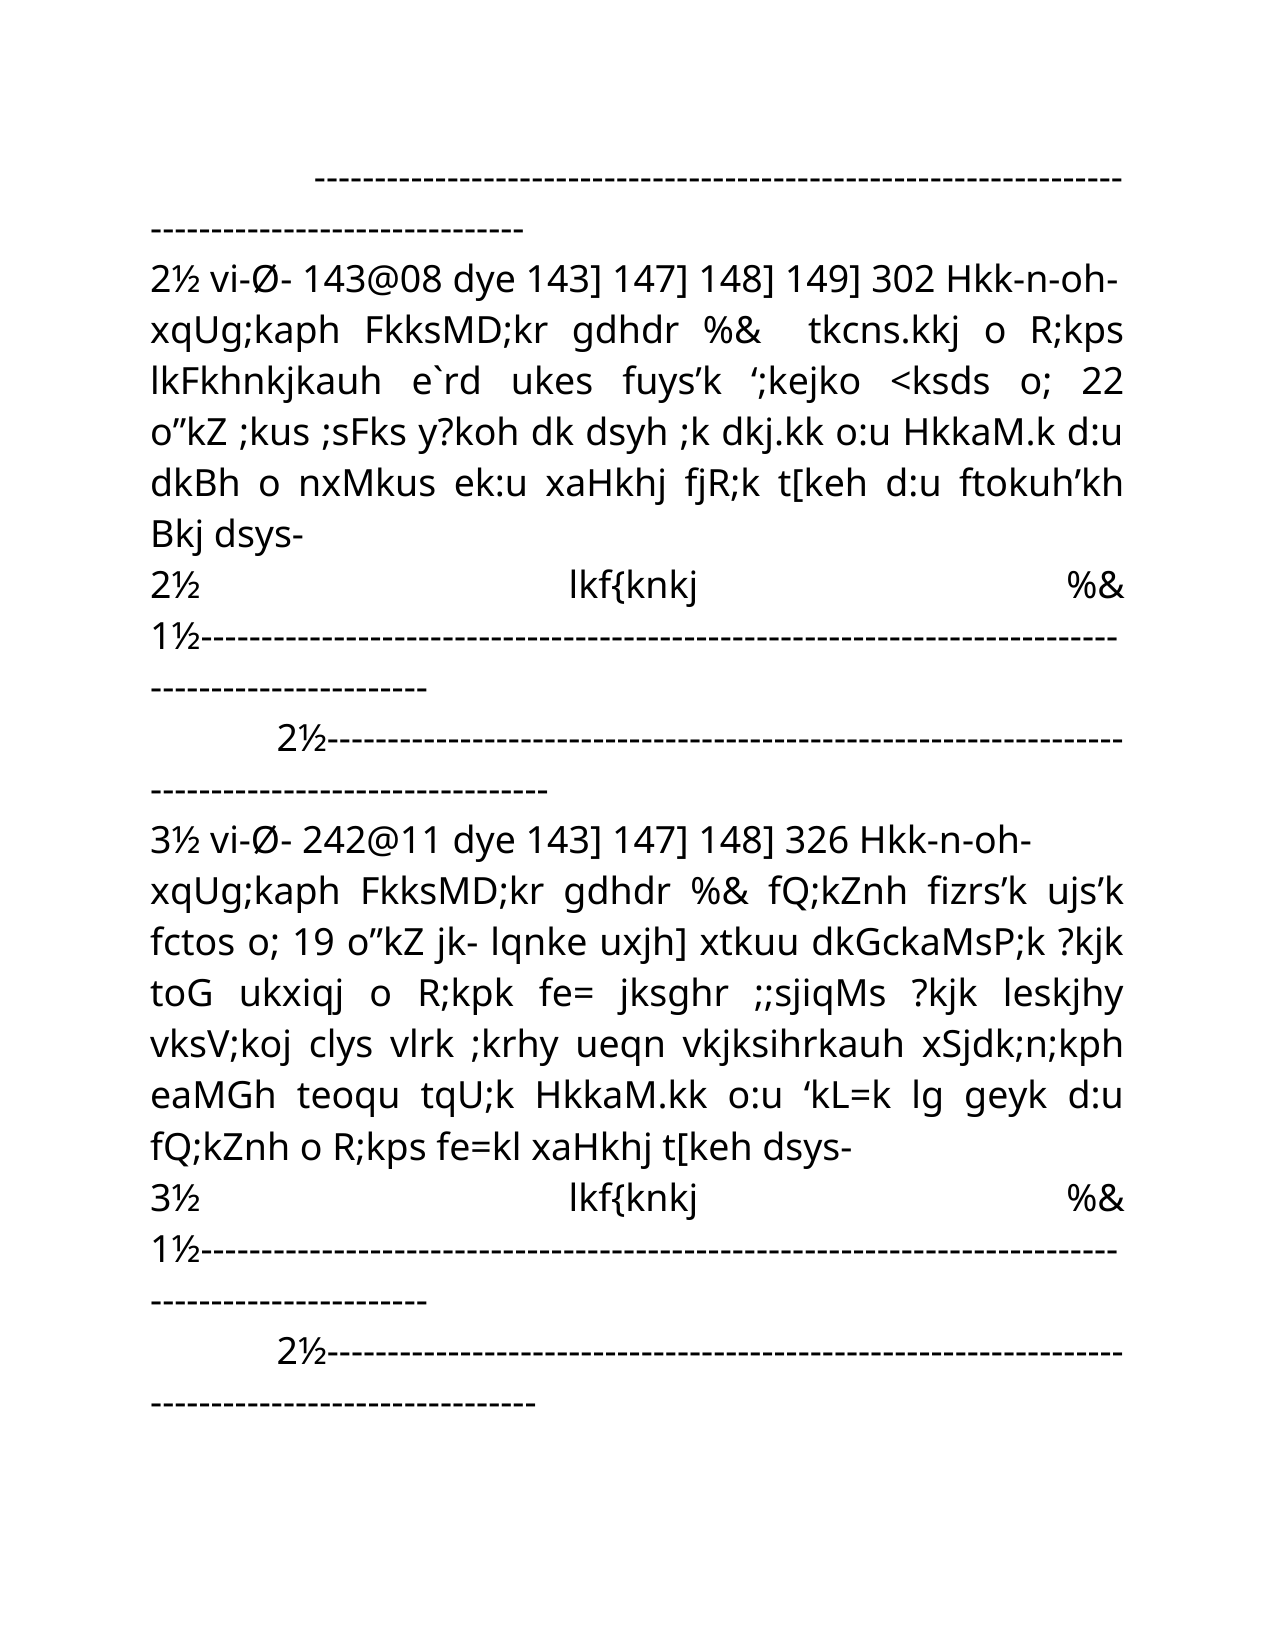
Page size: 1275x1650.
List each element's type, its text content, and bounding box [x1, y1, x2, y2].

text 3½ vi-Ø- 242@11 dye 143] 147] 148] 326 Hkk-n-oh- [150, 813, 1125, 864]
text 2½ lkf{knkj %& 1½--------------------------------------------------------------------------------------------------- [150, 558, 1125, 711]
text 3½ lkf{knkj %& 1½--------------------------------------------------------------------------------------------------- [150, 1171, 1125, 1324]
text 2½--------------------------------------------------------------------------------------------------- [150, 711, 1125, 813]
text -------------------------------------------------------------------------------------------------- [150, 150, 1125, 252]
text xqUg;kaph FkksMD;kr gdhdr %& tkcns.kkj o R;kps lkFkhnkjkauh e`rd ukes fuys’k ‘;kejko <ksds o; 22 o”kZ ;kus ;sFks y?koh dk dsyh ;k dkj.kk o:u HkkaM.k d:u dkBh o nxMkus ek:u xaHkhj fjR;k t[keh d:u ftokuh’kh Bkj dsys- [150, 303, 1125, 558]
text 2½-------------------------------------------------------------------------------------------------- [150, 1324, 1125, 1426]
text xqUg;kaph FkksMD;kr gdhdr %& fQ;kZnh fizrs’k ujs’k fctos o; 19 o”kZ jk- lqnke uxjh] xtkuu dkGckaMsP;k ?kjk toG ukxiqj o R;kpk fe= jksghr ;;sjiqMs ?kjk leskjhy vksV;koj clys vlrk ;krhy ueqn vkjksihrkauh xSjdk;n;kph eaMGh teoqu tqU;k HkkaM.kk o:u ‘kL=k lg geyk d:u fQ;kZnh o R;kps fe=kl xaHkhj t[keh dsys- [150, 864, 1125, 1171]
text 2½ vi-Ø- 143@08 dye 143] 147] 148] 149] 302 Hkk-n-oh- [150, 252, 1125, 303]
